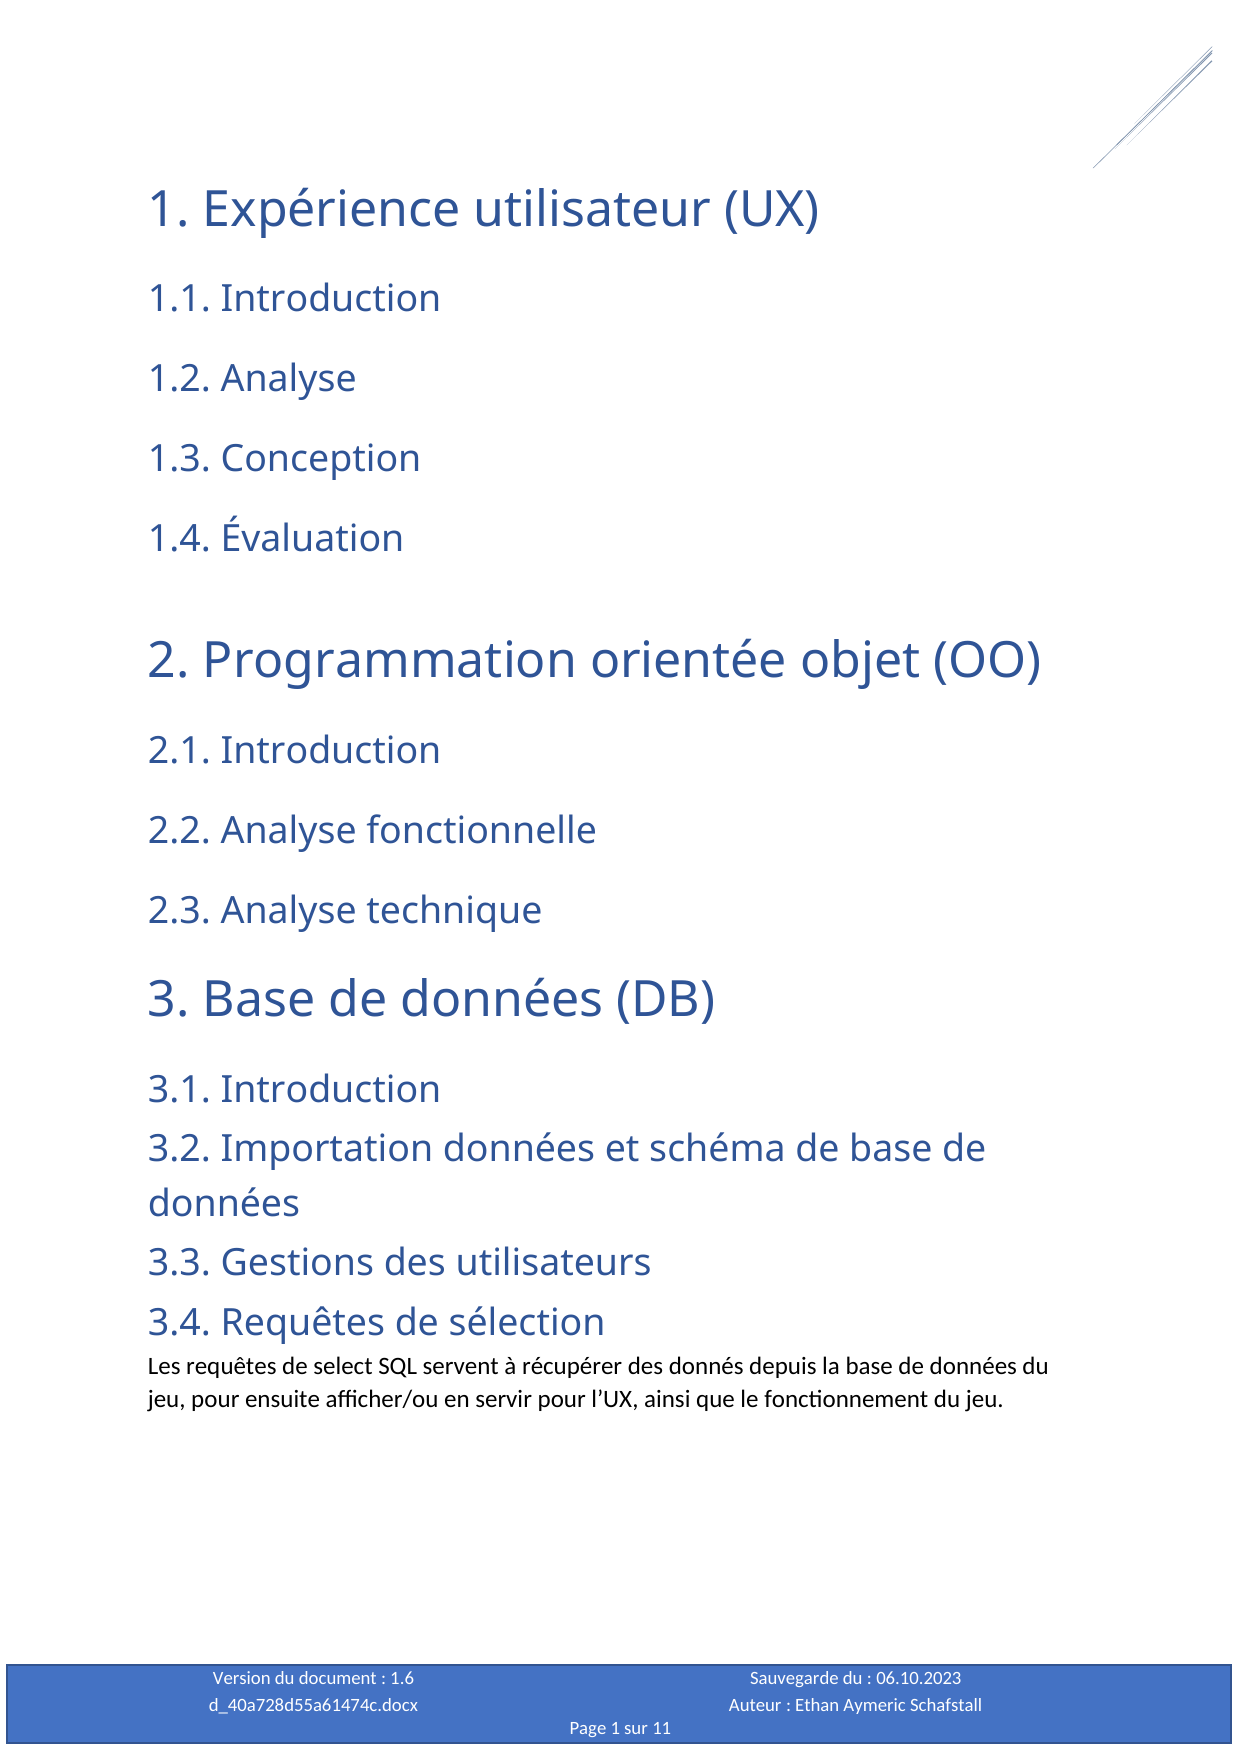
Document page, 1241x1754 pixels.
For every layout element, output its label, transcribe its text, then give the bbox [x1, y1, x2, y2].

subtitle 3.1. Introduction [148, 1062, 1093, 1113]
text Les requêtes de select SQL servent à récupérer des donnés depuis la base de données du jeu, pour ensuite afficher/ou en servir pour l’UX, ainsi que le fonctionnement du jeu. [148, 1350, 1093, 1413]
subtitle 3. Base de données (DB) [148, 963, 1093, 1031]
subtitle 2. Programmation orientée objet (OO) [148, 624, 1093, 693]
subtitle 1.1. Introduction [148, 271, 1093, 322]
subtitle 1.3. Conception [148, 431, 1093, 482]
subtitle 1.2. Analyse [148, 351, 1093, 402]
subtitle 1. Expérience utilisateur (UX) [148, 173, 1093, 241]
subtitle 2.2. Analyse fonctionnelle [148, 803, 1093, 854]
subtitle 2.3. Analyse technique [148, 883, 1093, 934]
subtitle 3.3. Gestions des utilisateurs [148, 1236, 1093, 1287]
subtitle 3.2. Importation données et schéma de base de données [148, 1121, 1093, 1227]
subtitle 3.4. Requêtes de sélection [148, 1295, 1093, 1346]
subtitle 1.4. Évaluation [148, 511, 1093, 562]
subtitle 2.1. Introduction [148, 723, 1093, 774]
